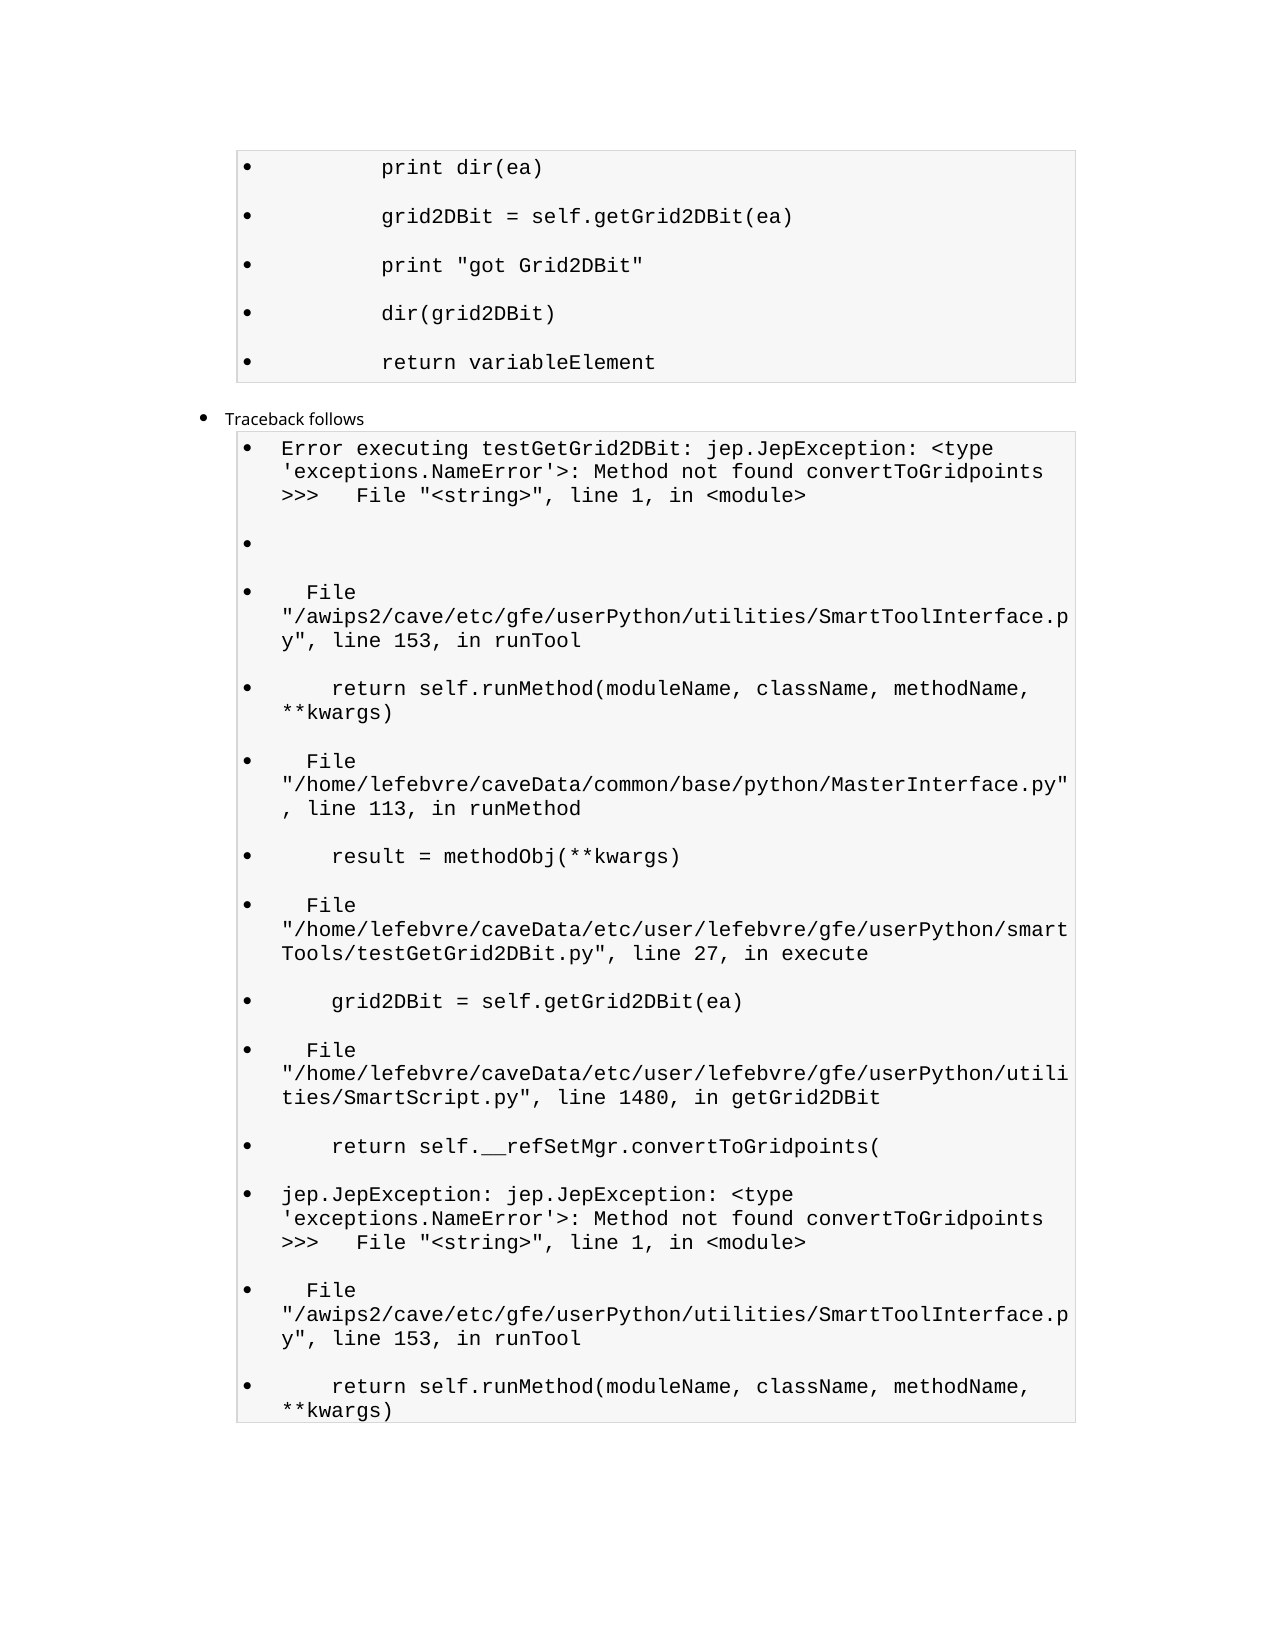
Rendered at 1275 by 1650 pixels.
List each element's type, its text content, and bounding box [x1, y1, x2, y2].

list return self.__refSetMgr.convertToGridpoints( [238, 1128, 1075, 1159]
list return self.runMethod(moduleName, className, methodName, **kwargs) [238, 1369, 1075, 1422]
list File "/home/lefebvre/caveData/etc/user/lefebvre/gfe/userPython/smartTools/testGetGrid2DBit.py", line 27, in execute [238, 888, 1075, 966]
list return self.runMethod(moduleName, className, methodName, **kwargs) [238, 671, 1075, 726]
list jep.JepException: jep.JepException: <type 'exceptions.NameError'>: Method not found convertToGridpoints >>> File "<string>", line 1, in <module> [238, 1177, 1075, 1255]
list File "/awips2/cave/etc/gfe/userPython/utilities/SmartToolInterface.py", line 153, in runTool [238, 1273, 1075, 1351]
list grid2DBit = self.getGrid2DBit(ea) [238, 984, 1075, 1015]
list result = methodObj(**kwargs) [238, 839, 1075, 870]
list Error executing testGetGrid2DBit: jep.JepException: <type 'exceptions.NameError'>: Method not found convertToGridpoints >>> File "<string>", line 1, in <module> [238, 432, 1075, 509]
list File "/home/lefebvre/caveData/common/base/python/MasterInterface.py", line 113, in runMethod [238, 743, 1075, 822]
list dir(grid2DBit) [238, 296, 1075, 327]
list Traceback follows [200, 408, 1125, 431]
list print dir(ea) [238, 151, 1075, 181]
list print "got Grid2DBit" [238, 247, 1075, 278]
list return variableElement [238, 344, 1075, 382]
list File "/awips2/cave/etc/gfe/userPython/utilities/SmartToolInterface.py", line 153, in runTool [238, 575, 1075, 653]
list grid2DBit = self.getGrid2DBit(ea) [238, 199, 1075, 229]
list File "/home/lefebvre/caveData/etc/user/lefebvre/gfe/userPython/utilities/SmartScript.py", line 1480, in getGrid2DBit [238, 1032, 1075, 1111]
